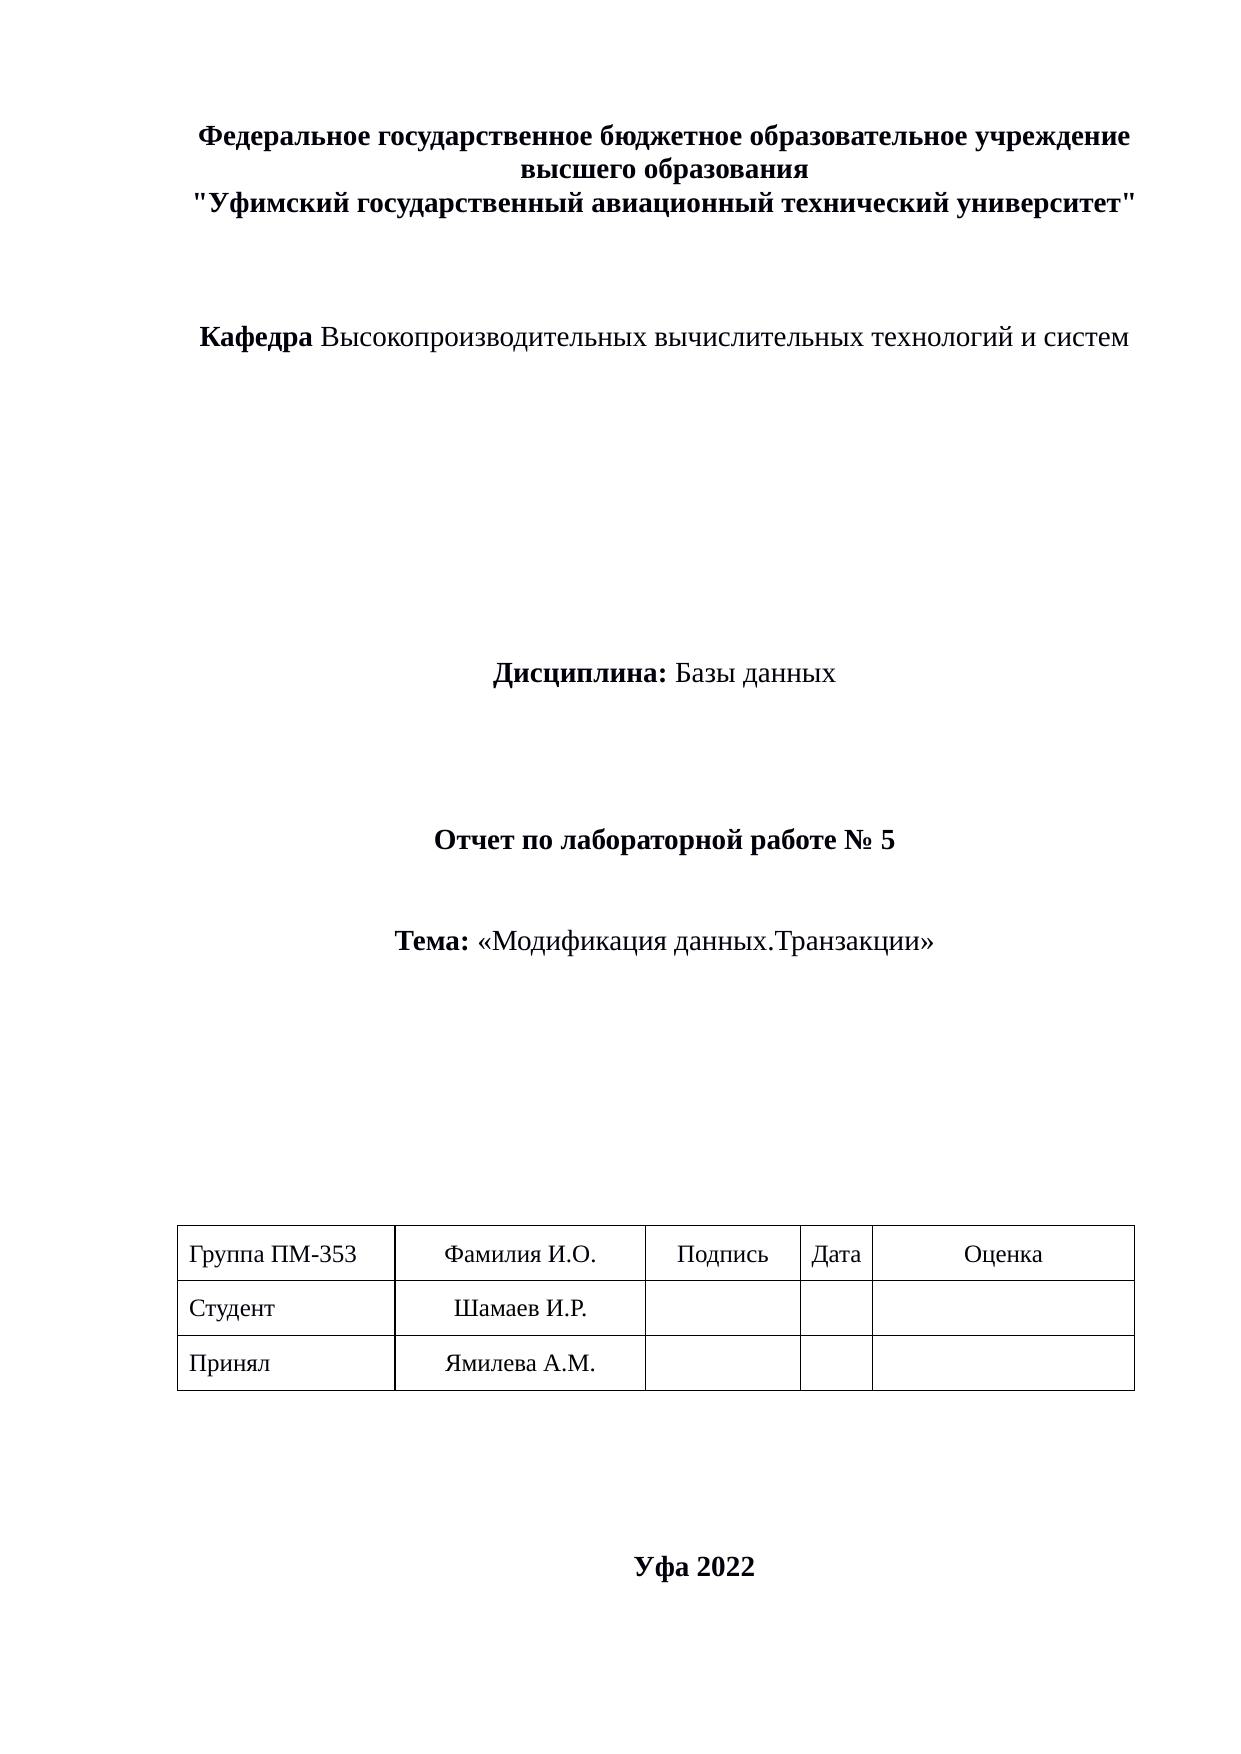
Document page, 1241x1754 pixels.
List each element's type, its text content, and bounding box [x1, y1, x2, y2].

table_cell Ямилева А.М. [396, 1336, 645, 1389]
table_header Оценка [873, 1226, 1134, 1280]
text Тема: «Модификация данных.Транзакции» [177, 923, 1152, 957]
text Отчет по лабораторной работе № 5 [177, 822, 1152, 856]
table_cell [646, 1281, 800, 1335]
table_header Дата [801, 1226, 872, 1280]
table_cell Принял [178, 1336, 394, 1389]
table_cell Шамаев И.Р. [396, 1281, 645, 1335]
text Кафедра Высокопроизводительных вычислительных технологий и систем [177, 319, 1152, 353]
table_cell [873, 1336, 1134, 1389]
table_header Группа ПМ-353 [178, 1226, 394, 1280]
table_cell [646, 1336, 800, 1389]
text Федеральное государственное бюджетное образовательное учреждение высшего образования [177, 118, 1152, 185]
table_header Фамилия И.О. [396, 1226, 645, 1280]
table_cell [801, 1336, 872, 1389]
table_cell Студент [178, 1281, 394, 1335]
table_cell [873, 1281, 1134, 1335]
table_header Подпись [646, 1226, 800, 1280]
text "Уфимский государственный авиационный технический университет" [177, 185, 1152, 219]
text Дисциплина: Базы данных [177, 655, 1152, 688]
table_cell [801, 1281, 872, 1335]
text Уфа 2022 [177, 1549, 1152, 1582]
